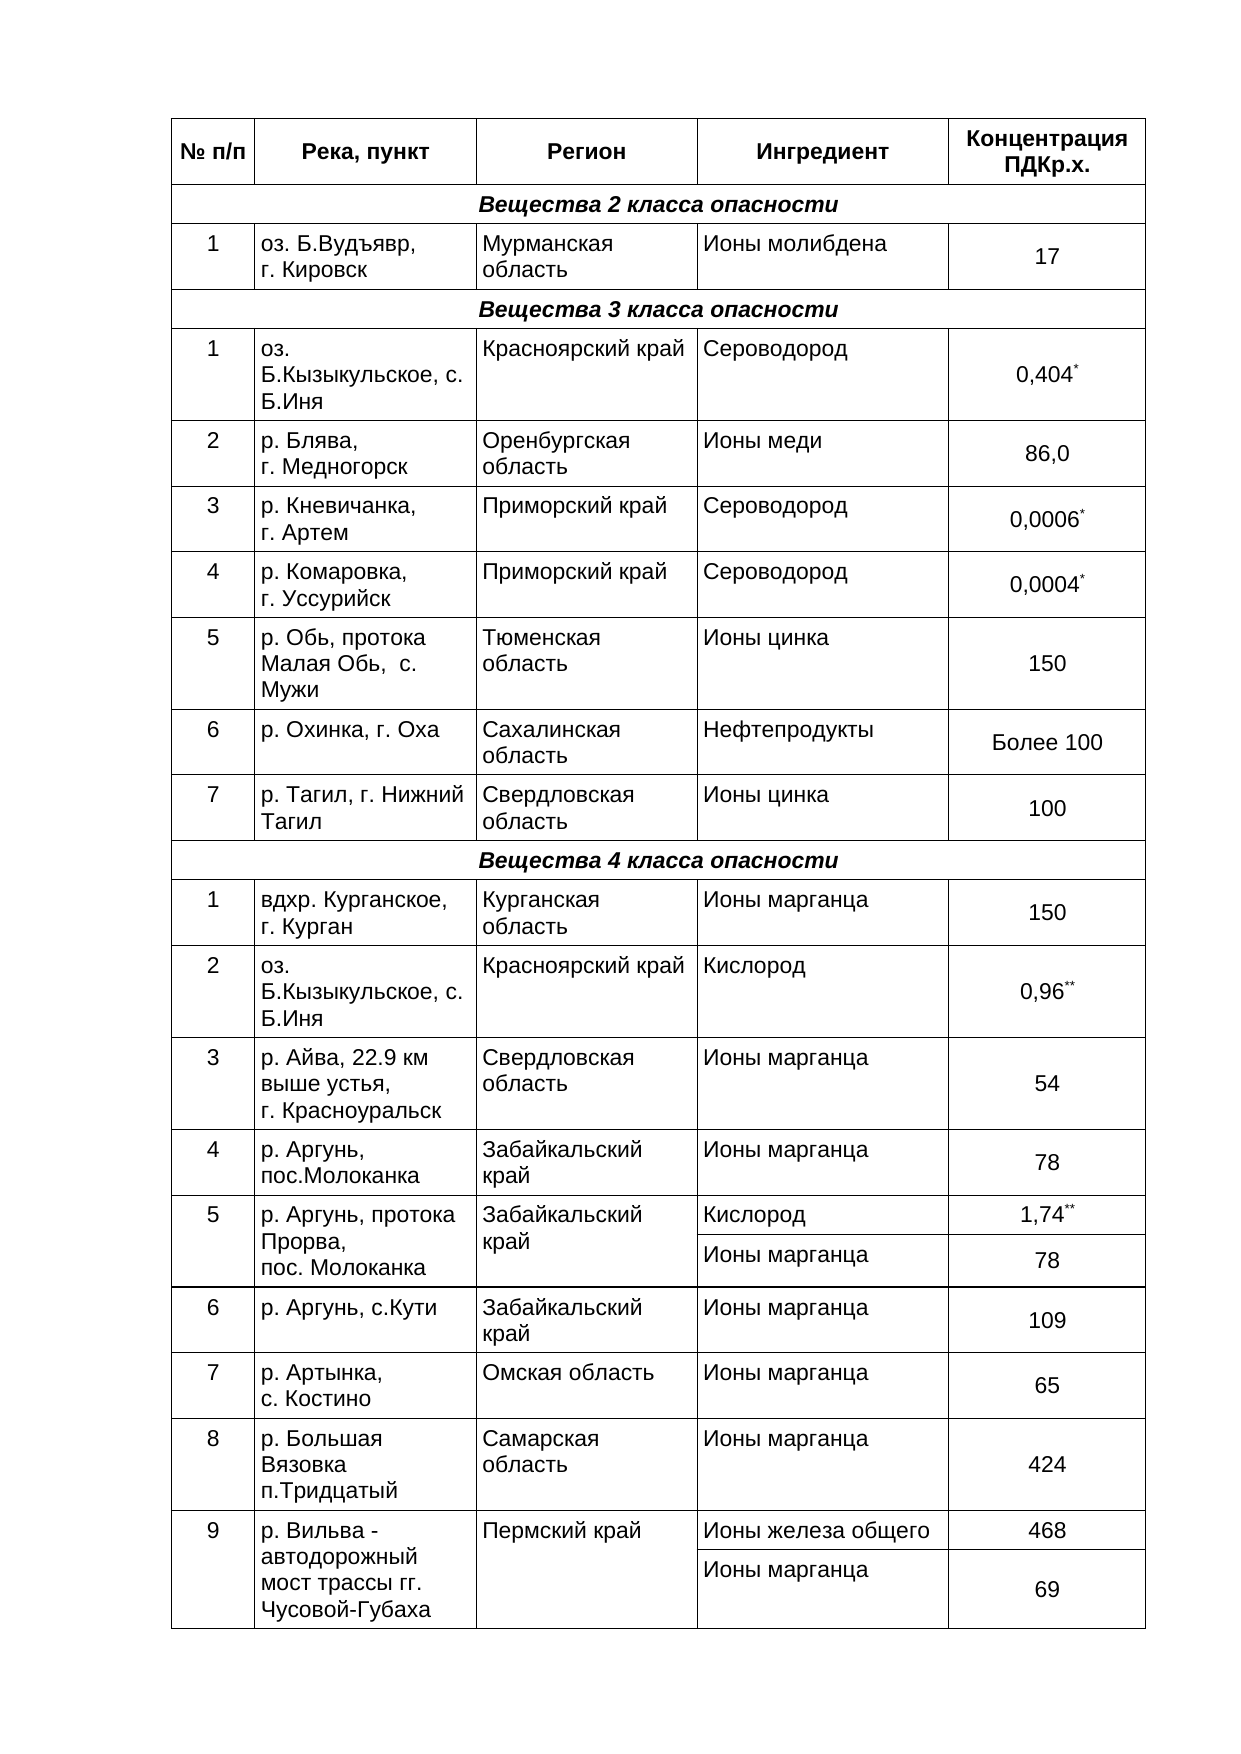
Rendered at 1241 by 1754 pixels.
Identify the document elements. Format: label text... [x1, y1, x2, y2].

table_cell р. Блява, г. Медногорск [255, 421, 476, 486]
table_cell Вещества 3 класса опасности [172, 290, 1145, 328]
table_cell 2 [172, 421, 254, 486]
table_cell Самарская область [477, 1419, 697, 1510]
table_cell р. Вильва - автодорожный мост трассы гг. Чусовой-Губаха [255, 1511, 476, 1628]
table_cell 78 [949, 1235, 1145, 1286]
table_cell Кислород [698, 1196, 948, 1234]
table_cell Ионы марганца [698, 1550, 948, 1628]
table_cell Свердловская область [477, 1038, 697, 1129]
table_header № п/п [172, 119, 254, 184]
table_cell 65 [949, 1353, 1145, 1418]
table_cell оз. Б.Кызыкульское, с. Б.Иня [255, 946, 476, 1037]
table_cell Сероводород [698, 487, 948, 551]
table_cell Ионы марганца [698, 880, 948, 945]
table_header Регион [477, 119, 697, 184]
table_cell 2 [172, 946, 254, 1037]
table_cell 3 [172, 487, 254, 551]
table_cell 17 [949, 224, 1145, 289]
table_cell вдхр. Курганское, г. Курган [255, 880, 476, 945]
table_cell Более 100 [949, 710, 1145, 774]
table_cell Курганская область [477, 880, 697, 945]
table_cell Вещества 2 класса опасности [172, 185, 1145, 223]
table_cell Ионы марганца [698, 1038, 948, 1129]
table_cell р. Кневичанка, г. Артем [255, 487, 476, 551]
table_cell 0,96** [949, 946, 1145, 1037]
table_cell 86,0 [949, 421, 1145, 486]
table_cell Сахалинская область [477, 710, 697, 774]
table_cell Ионы цинка [698, 618, 948, 709]
table_cell р. Айва, 22.9 км выше устья, г. Красноуральск [255, 1038, 476, 1129]
table_cell Красноярский край [477, 329, 697, 420]
table_cell 6 [172, 1288, 254, 1352]
table_cell Свердловская область [477, 775, 697, 840]
table_cell Нефтепродукты [698, 710, 948, 774]
table_cell Вещества 4 класса опасности [172, 841, 1145, 879]
table_cell 4 [172, 552, 254, 617]
table_header Река, пункт [255, 119, 476, 184]
table_cell р. Обь, протока Малая Обь, с. Мужи [255, 618, 476, 709]
table_cell 1 [172, 880, 254, 945]
table_cell оз. Б.Кызыкульское, с. Б.Иня [255, 329, 476, 420]
table_cell Ионы марганца [698, 1130, 948, 1194]
table_cell 0,0004* [949, 552, 1145, 617]
table_cell р. Аргунь, пос.Молоканка [255, 1130, 476, 1194]
table_cell 78 [949, 1130, 1145, 1194]
table_cell Ионы меди [698, 421, 948, 486]
table_cell Ионы марганца [698, 1353, 948, 1418]
table_cell 3 [172, 1038, 254, 1129]
table_cell Омская область [477, 1353, 697, 1418]
table_cell Сероводород [698, 329, 948, 420]
table_cell 8 [172, 1419, 254, 1510]
table_cell 150 [949, 618, 1145, 709]
table_cell оз. Б.Вудъявр, г. Кировск [255, 224, 476, 289]
table_cell Ионы железа общего [698, 1511, 948, 1549]
table_cell 4 [172, 1130, 254, 1194]
table_cell Ионы цинка [698, 775, 948, 840]
table_cell Тюменская область [477, 618, 697, 709]
table_cell р. Аргунь, с.Кути [255, 1288, 476, 1352]
table_cell 6 [172, 710, 254, 774]
table_cell 424 [949, 1419, 1145, 1510]
table_cell 7 [172, 775, 254, 840]
table_cell Приморский край [477, 552, 697, 617]
table_cell 1 [172, 329, 254, 420]
table_cell р. Артынка, с. Костино [255, 1353, 476, 1418]
table_cell Ионы марганца [698, 1235, 948, 1286]
table_cell Мурманская область [477, 224, 697, 289]
table_cell 150 [949, 880, 1145, 945]
table_cell Ионы марганца [698, 1288, 948, 1352]
table_cell Забайкальский край [477, 1288, 697, 1352]
table_header Концентрация ПДКр.х. [949, 119, 1145, 184]
table_cell Пермский край [477, 1511, 697, 1628]
table_cell Приморский край [477, 487, 697, 551]
table_cell 0,0006* [949, 487, 1145, 551]
table_cell Кислород [698, 946, 948, 1037]
table_cell Красноярский край [477, 946, 697, 1037]
table_cell 0,404* [949, 329, 1145, 420]
table_cell Забайкальский край [477, 1130, 697, 1194]
table_header Ингредиент [698, 119, 948, 184]
table_cell р. Комаровка, г. Уссурийск [255, 552, 476, 617]
table_cell р. Охинка, г. Оха [255, 710, 476, 774]
table_cell 5 [172, 618, 254, 709]
table_cell Ионы марганца [698, 1419, 948, 1510]
table_cell Ионы молибдена [698, 224, 948, 289]
table_cell 9 [172, 1511, 254, 1628]
table_cell Забайкальский край [477, 1196, 697, 1286]
table_cell 109 [949, 1288, 1145, 1352]
table_cell 69 [949, 1550, 1145, 1628]
table_cell 7 [172, 1353, 254, 1418]
table_cell 468 [949, 1511, 1145, 1549]
table_cell 5 [172, 1196, 254, 1286]
table_cell 100 [949, 775, 1145, 840]
table_cell р. Аргунь, протока Прорва, пос. Молоканка [255, 1196, 476, 1286]
table_cell р. Тагил, г. Нижний Тагил [255, 775, 476, 840]
table_cell Оренбургская область [477, 421, 697, 486]
table_cell 54 [949, 1038, 1145, 1129]
table_cell 1 [172, 224, 254, 289]
table_cell 1,74** [949, 1196, 1145, 1234]
table_cell Сероводород [698, 552, 948, 617]
table_cell р. Большая Вязовка п.Тридцатый [255, 1419, 476, 1510]
